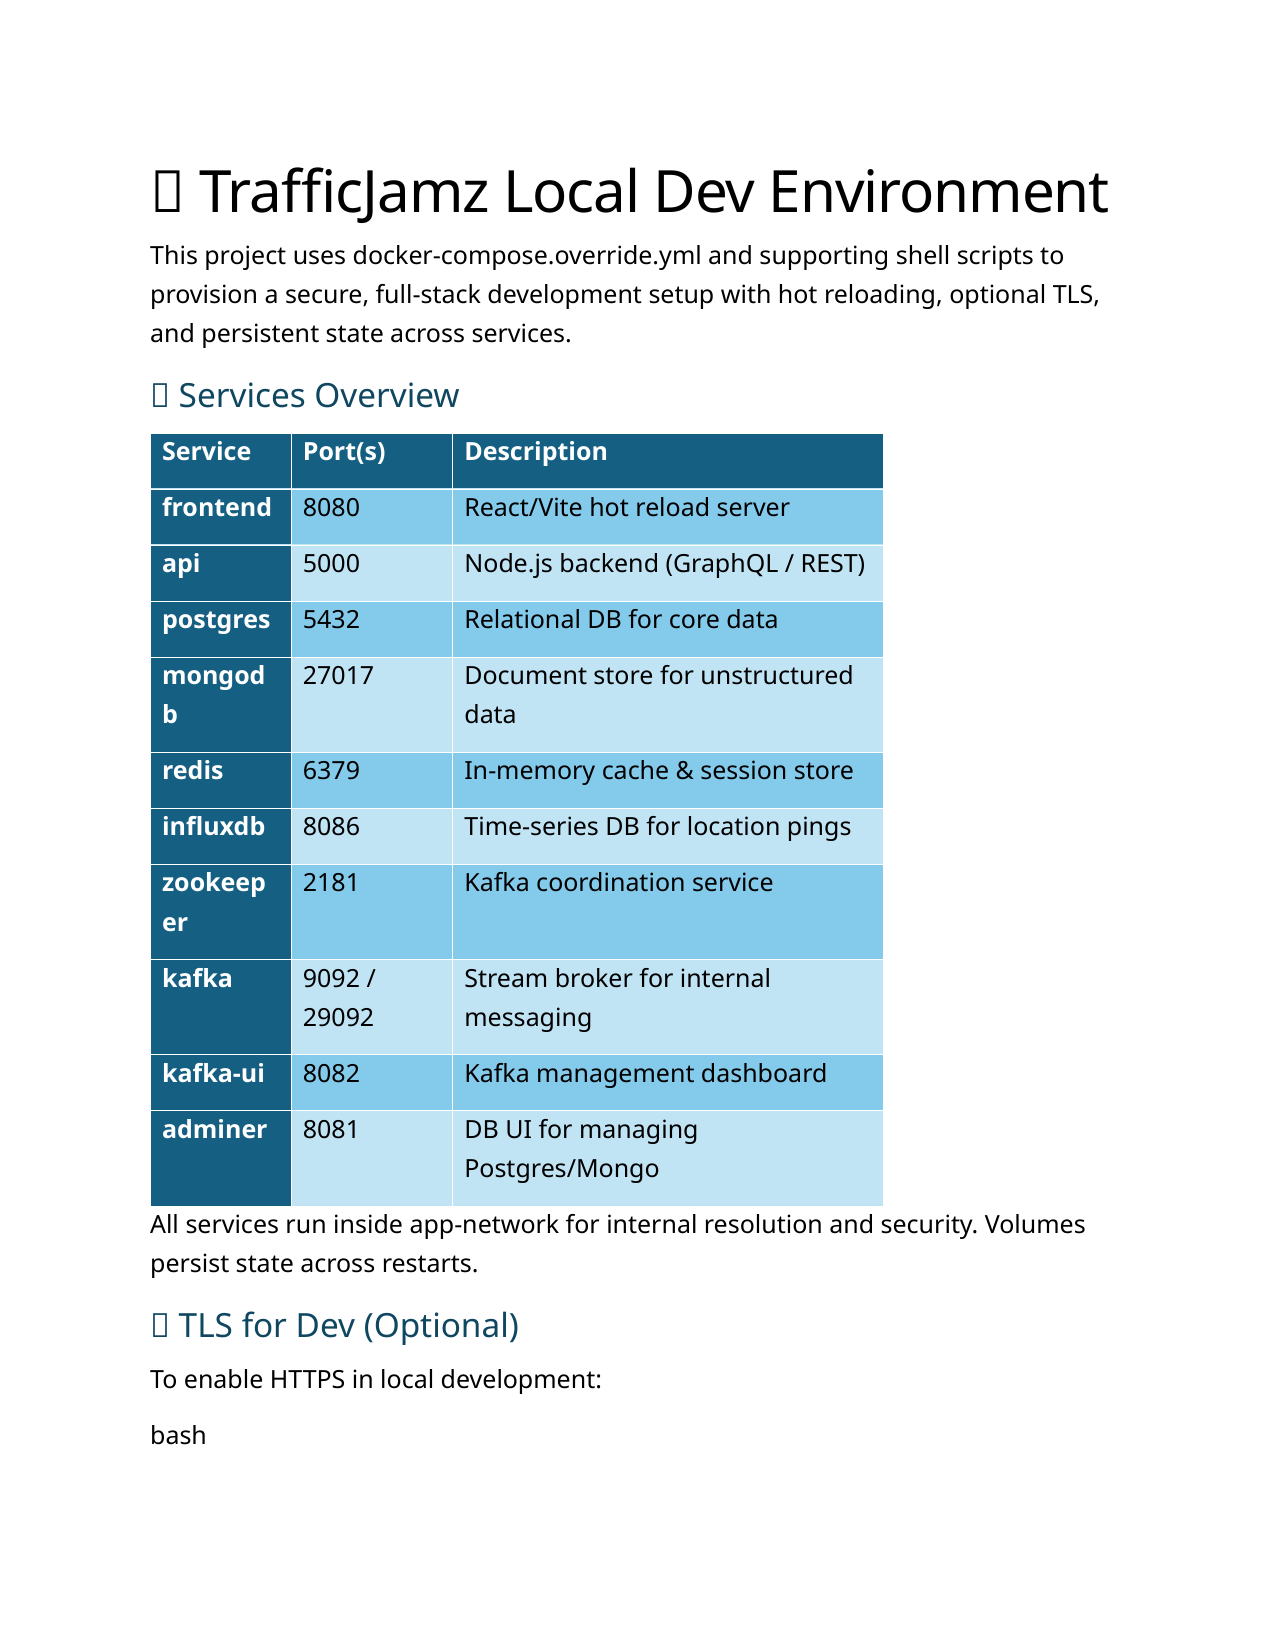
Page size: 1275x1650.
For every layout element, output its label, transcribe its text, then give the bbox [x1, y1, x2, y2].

table_cell DB UI for managing Postgres/Mongo [453, 1111, 883, 1206]
text To enable HTTPS in local development: [150, 1362, 1125, 1396]
table_cell 2181 [292, 865, 452, 959]
table_cell Node.js backend (GraphQL / REST) [453, 546, 883, 601]
table_cell 8081 [292, 1111, 452, 1206]
table_cell 8086 [292, 809, 452, 864]
table_header Port(s) [292, 434, 452, 488]
table_cell Kafka management dashboard [453, 1055, 883, 1110]
table_cell 8080 [292, 490, 452, 544]
table_cell kafka [151, 960, 291, 1054]
table_cell Kafka coordination service [453, 865, 883, 959]
table_cell Relational DB for core data [453, 602, 883, 657]
table_cell api [151, 546, 291, 601]
table_cell mongodb [151, 658, 291, 752]
table_cell 5000 [292, 546, 452, 601]
table_cell kafka-ui [151, 1055, 291, 1110]
table_cell 9092 / 29092 [292, 960, 452, 1054]
subtitle 🚀 Services Overview [150, 372, 1125, 417]
table_cell redis [151, 753, 291, 808]
table_cell React/Vite hot reload server [453, 490, 883, 544]
text bash [150, 1418, 1125, 1452]
table_cell frontend [151, 490, 291, 544]
subtitle 🔐 TLS for Dev (Optional) [150, 1302, 1125, 1347]
table_cell Time-series DB for location pings [453, 809, 883, 864]
text This project uses docker-compose.override.yml and supporting shell scripts to provision a secure, full-stack development setup with hot reloading, optional TLS, and persistent state across services. [150, 238, 1125, 350]
table_cell influxdb [151, 809, 291, 864]
table_header Description [453, 434, 883, 488]
table_header Service [151, 434, 291, 488]
table_cell 5432 [292, 602, 452, 657]
table_cell 8082 [292, 1055, 452, 1110]
table_cell Stream broker for internal messaging [453, 960, 883, 1054]
table_cell zookeeper [151, 865, 291, 959]
table_cell Document store for unstructured data [453, 658, 883, 752]
table_cell In-memory cache & session store [453, 753, 883, 808]
title 🧰 TrafficJamz Local Dev Environment [150, 150, 1125, 229]
table_cell postgres [151, 602, 291, 657]
table_cell adminer [151, 1111, 291, 1206]
table_cell 6379 [292, 753, 452, 808]
text All services run inside app-network for internal resolution and security. Volumes persist state across restarts. [150, 1207, 1125, 1280]
table_cell 27017 [292, 658, 452, 752]
